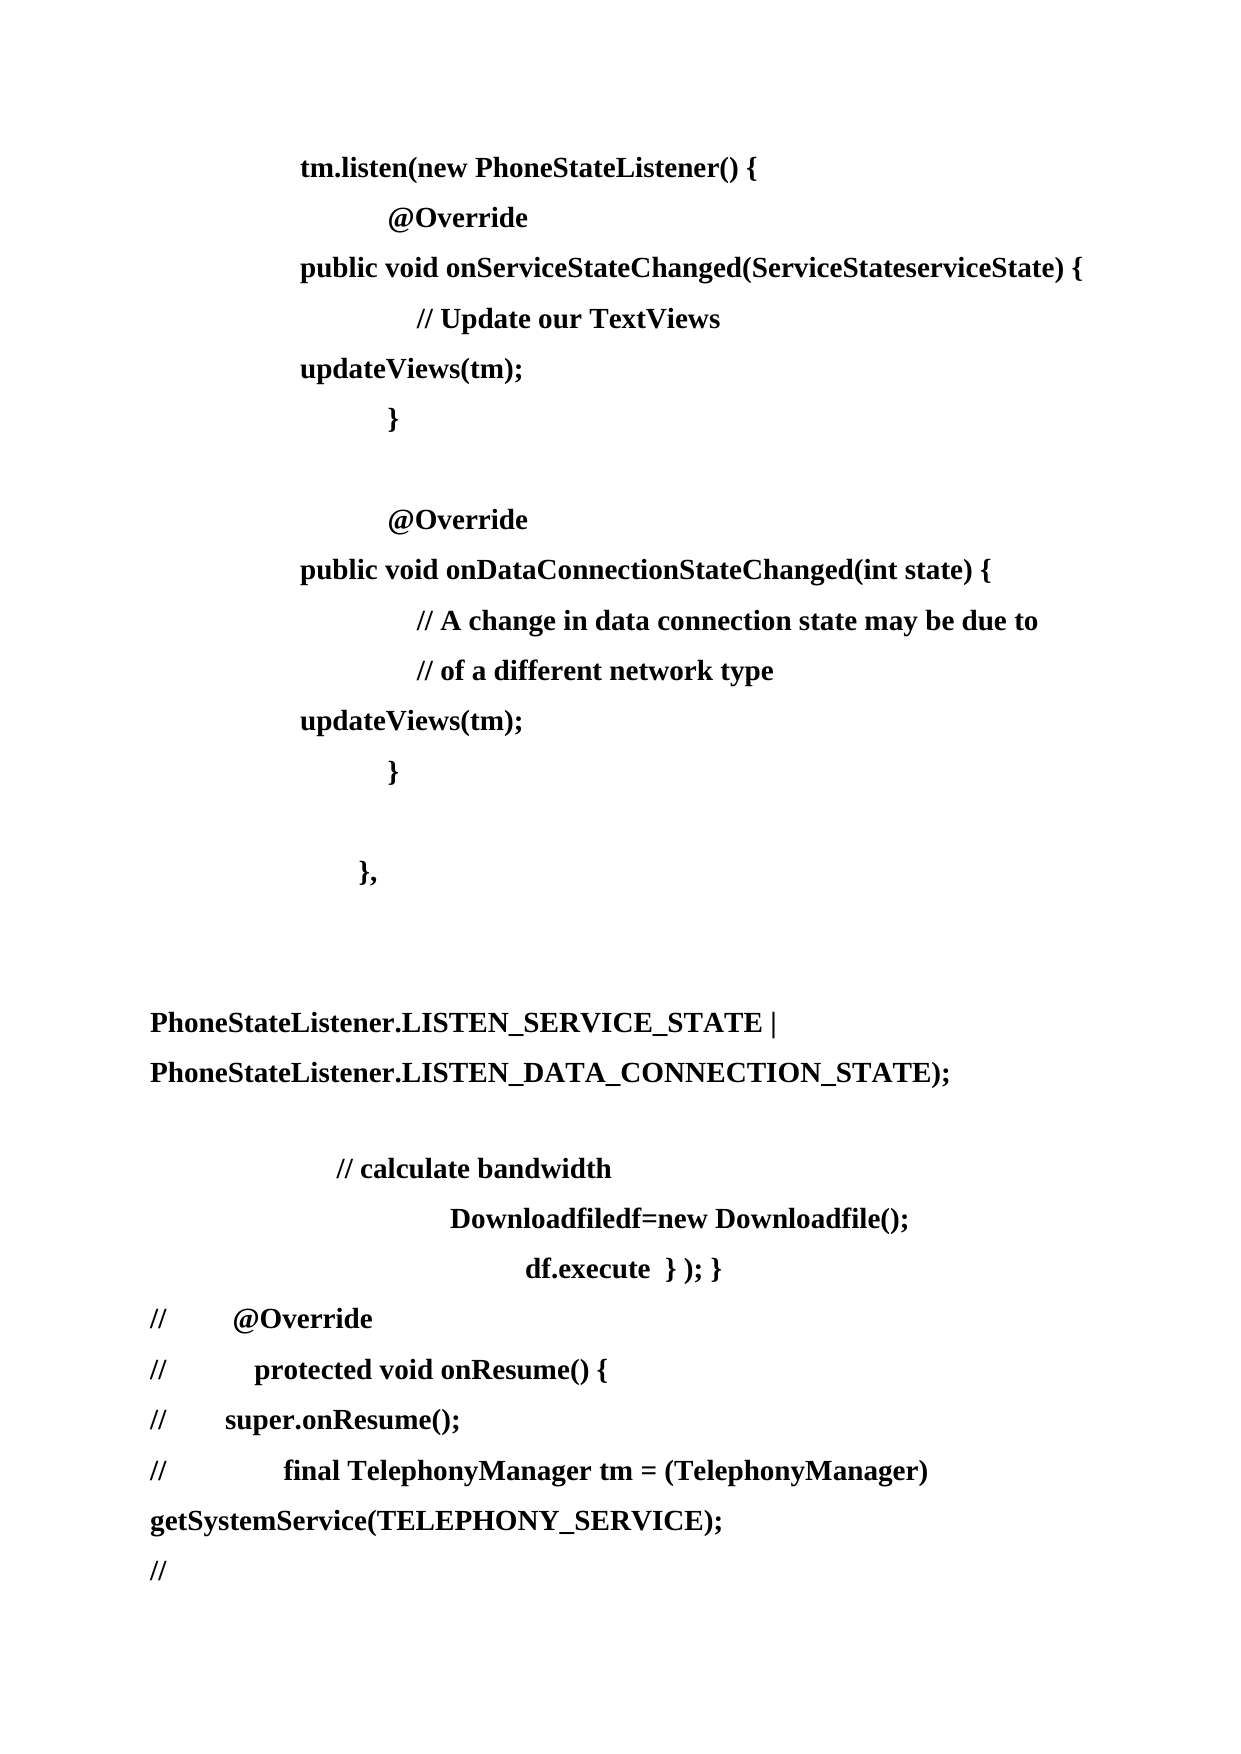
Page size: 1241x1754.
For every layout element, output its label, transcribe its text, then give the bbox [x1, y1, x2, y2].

text updateViews(tm); [150, 351, 1090, 385]
text // final TelephonyManager tm = (TelephonyManager) getSystemService(TELEPHONY_SERVICE); [150, 1453, 1090, 1536]
text // @Override [150, 1302, 1090, 1335]
text // A change in data connection state may be due to [150, 603, 1090, 636]
text // protected void onResume() { [150, 1352, 1090, 1386]
text tm.listen(new PhoneStateListener() { [150, 150, 1090, 183]
text // [150, 1553, 1090, 1587]
text // calculate bandwidth [150, 1151, 1090, 1184]
text public void onServiceStateChanged(ServiceStateserviceState) { [150, 251, 1090, 284]
text updateViews(tm); [150, 703, 1090, 737]
text // Update our TextViews [150, 301, 1090, 334]
text PhoneStateListener.LISTEN_SERVICE_STATE | PhoneStateListener.LISTEN_DATA_CONNECTION_STATE); [150, 1005, 1090, 1089]
text @Override [150, 502, 1090, 536]
text } [150, 402, 1090, 435]
text public void onDataConnectionStateChanged(int state) { [150, 552, 1090, 586]
text } [150, 754, 1090, 787]
text df.execute } ); } [150, 1251, 1090, 1285]
text @Override [150, 200, 1090, 234]
text // super.onResume(); [150, 1402, 1090, 1436]
text }, [150, 854, 1090, 888]
text // of a different network type [150, 653, 1090, 687]
text Downloadfiledf=new Downloadfile(); [150, 1201, 1090, 1234]
